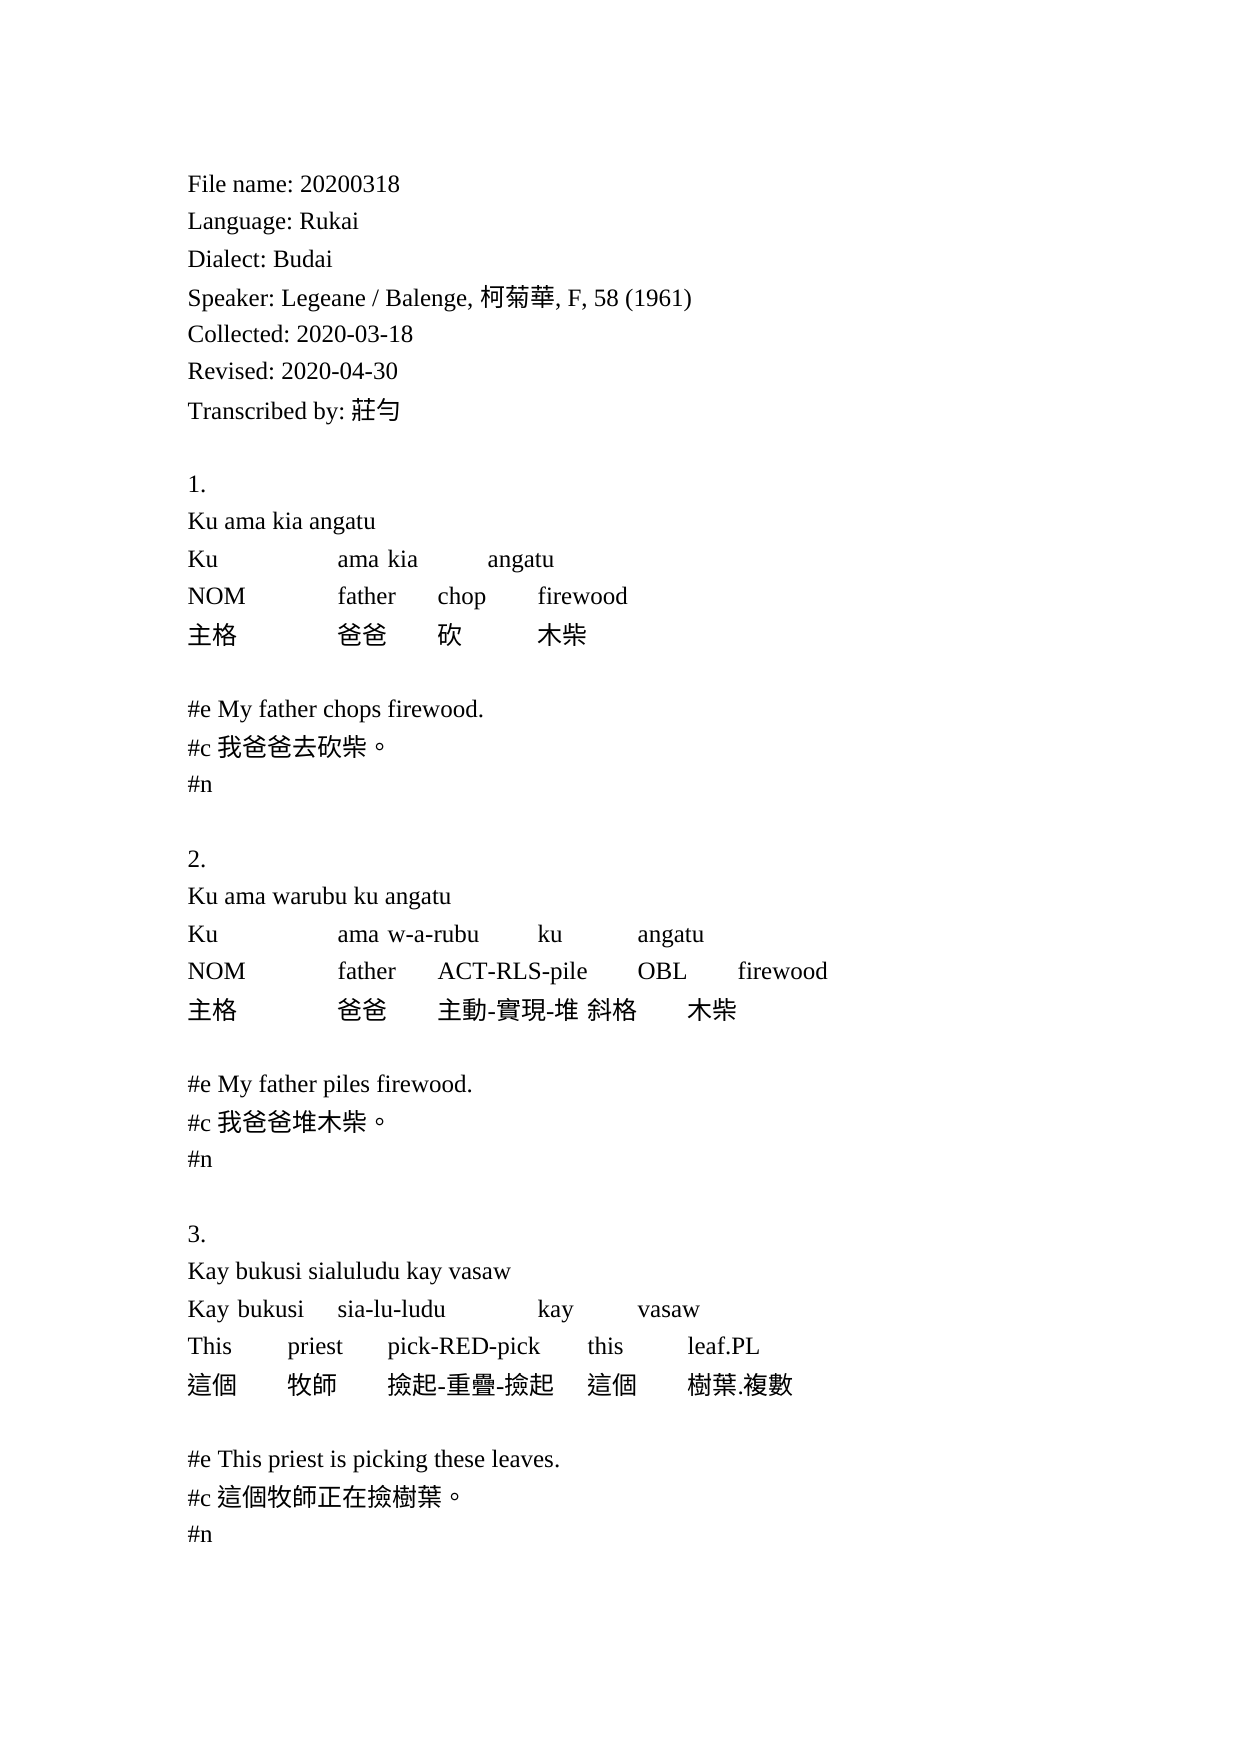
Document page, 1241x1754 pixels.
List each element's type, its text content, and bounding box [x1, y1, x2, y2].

text Dialect: Budai [187, 239, 1053, 277]
text Collected: 2020-03-18 [187, 314, 1053, 352]
text 2. [187, 839, 1053, 877]
text Kay bukusi sia-lu-ludu kay vasaw [187, 1289, 1053, 1327]
text #c 這個牧師正在撿樹葉。 [187, 1477, 1053, 1514]
text #c 我爸爸堆木柴。 [187, 1102, 1053, 1139]
text #n [187, 1139, 1053, 1177]
text Language: Rukai [187, 202, 1053, 239]
text NOM father chop firewood [187, 577, 1053, 614]
text Ku ama kia angatu [187, 539, 1053, 577]
text #n [187, 1514, 1053, 1552]
text Speaker: Legeane / Balenge, 柯菊華, F, 58 (1961) [187, 277, 1053, 314]
text #c 我爸爸去砍柴。 [187, 727, 1053, 764]
text #e This priest is picking these leaves. [187, 1439, 1053, 1477]
text Ku ama w-a-rubu ku angatu [187, 914, 1053, 952]
text 主格 爸爸 砍 木柴 [187, 614, 1053, 652]
text Kay bukusi sialuludu kay vasaw [187, 1252, 1053, 1289]
text This priest pick-RED-pick this leaf.PL [187, 1327, 1053, 1364]
text NOM father ACT-RLS-pile OBL firewood [187, 952, 1053, 989]
text #e My father piles firewood. [187, 1064, 1053, 1102]
text 主格 爸爸 主動-實現-堆 斜格 木柴 [187, 989, 1053, 1027]
text Ku ama kia angatu [187, 502, 1053, 539]
text Revised: 2020-04-30 [187, 352, 1053, 389]
text #e My father chops firewood. [187, 689, 1053, 727]
text 3. [187, 1214, 1053, 1252]
text #n [187, 764, 1053, 802]
text Transcribed by: 莊勻 [187, 389, 1053, 427]
text File name: 20200318 [187, 164, 1053, 202]
text 這個 牧師 撿起-重疊-撿起 這個 樹葉.複數 [187, 1364, 1053, 1402]
text Ku ama warubu ku angatu [187, 877, 1053, 914]
text 1. [187, 464, 1053, 502]
